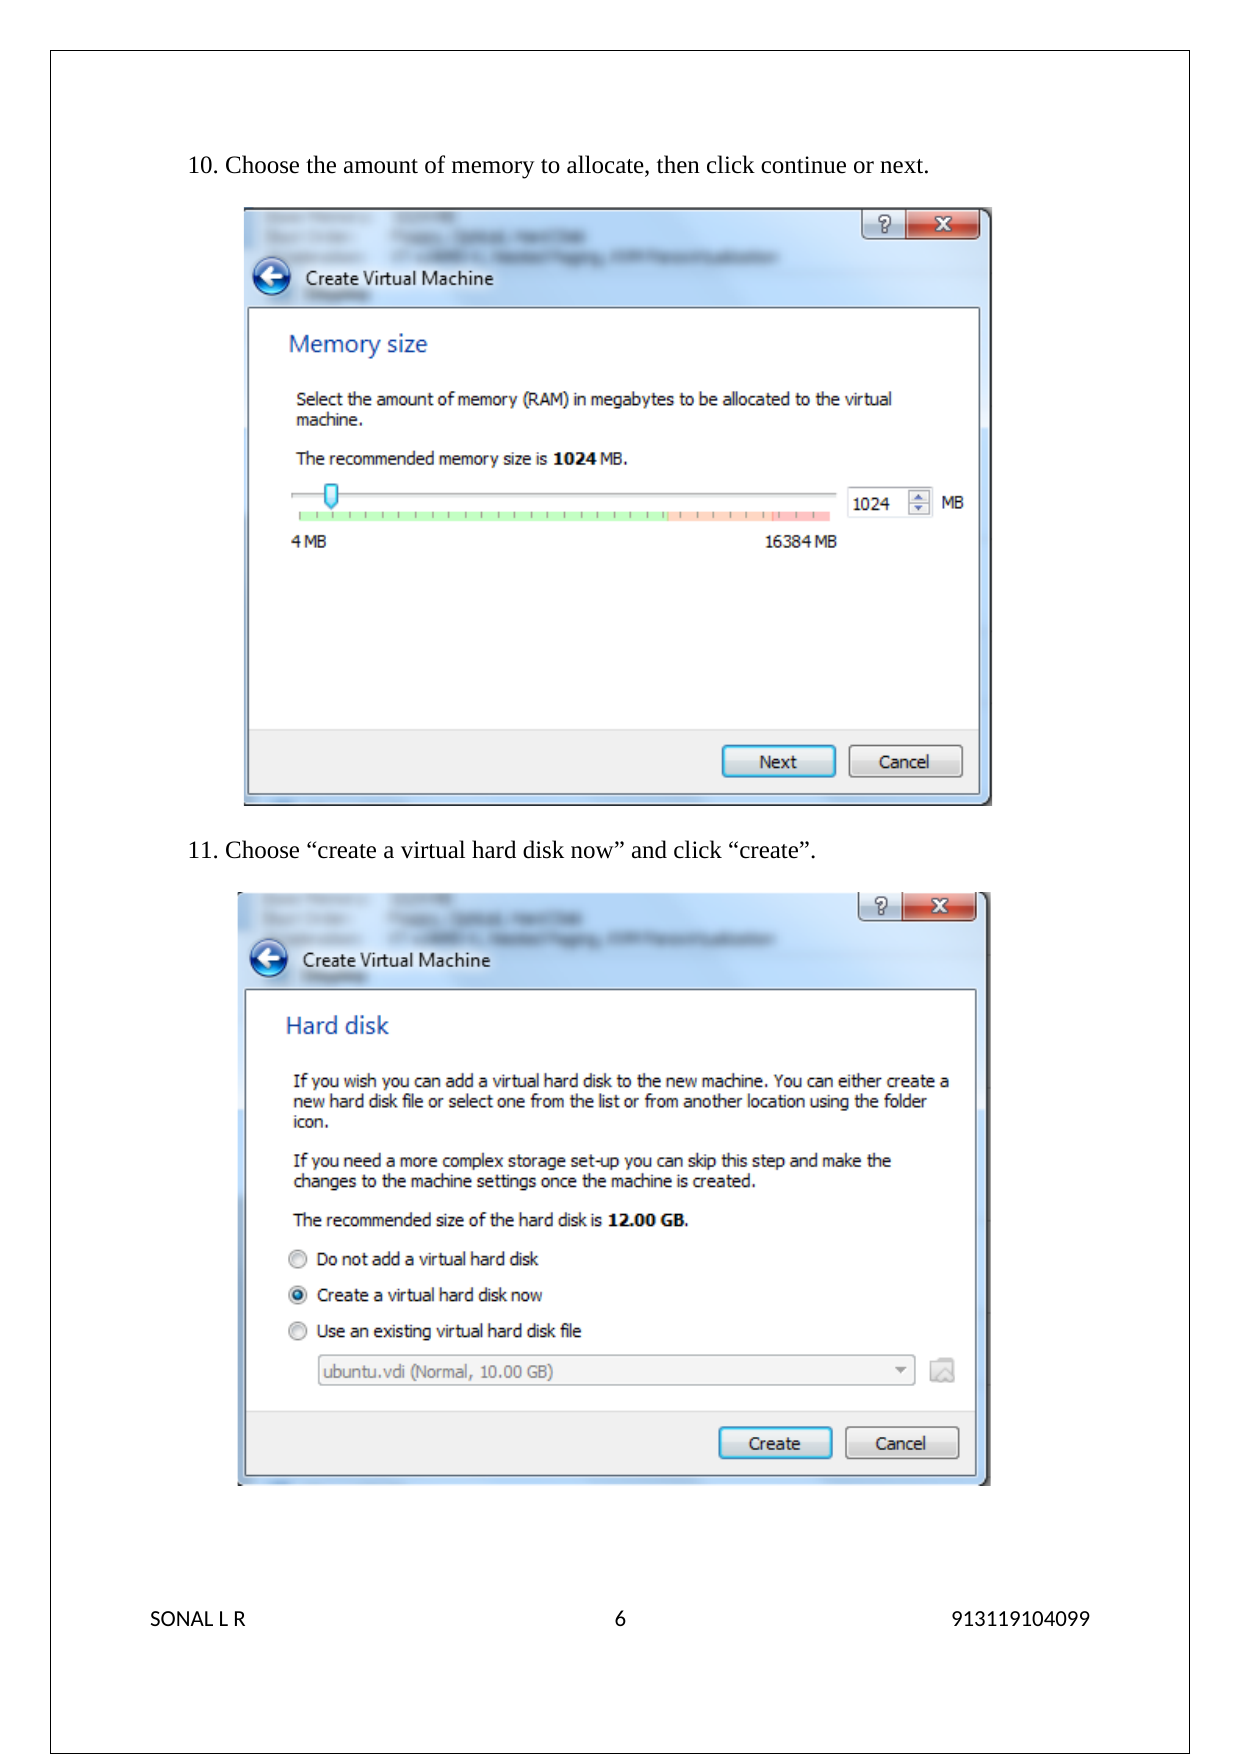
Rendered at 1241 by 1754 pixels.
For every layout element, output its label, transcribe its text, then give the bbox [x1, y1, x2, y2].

picture [243, 207, 993, 806]
picture [237, 892, 991, 1486]
list Choose “create a virtual hard disk now” and click “create”. [187, 835, 1090, 863]
list Choose the amount of memory to allocate, then click continue or next. [187, 150, 1090, 179]
